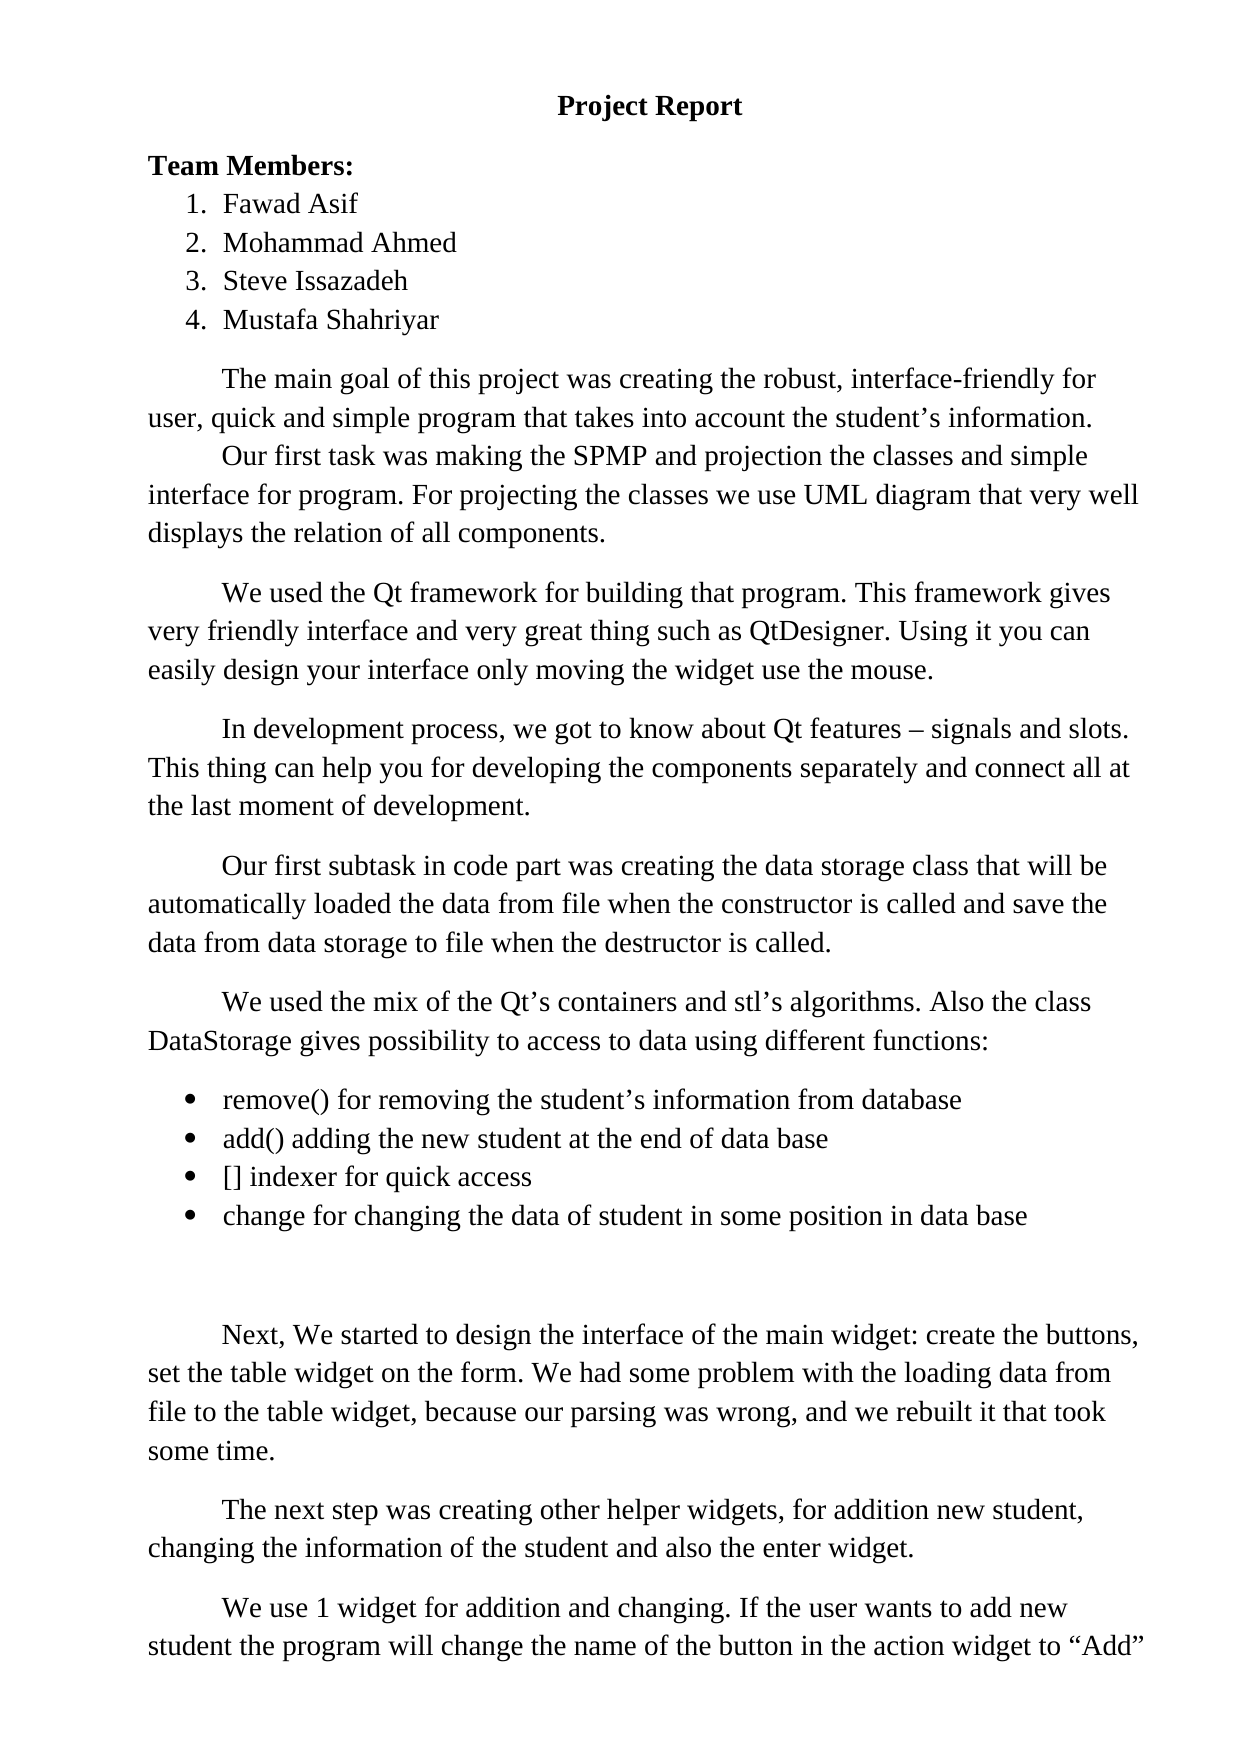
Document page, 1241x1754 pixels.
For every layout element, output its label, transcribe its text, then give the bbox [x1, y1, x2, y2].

text Team Members: [148, 148, 1152, 181]
text The next step was creating other helper widgets, for addition new student, changing the information of the student and also the enter widget. [148, 1492, 1152, 1564]
text Our first subtask in code part was creating the data storage class that will be automatically loaded the data from file when the constructor is called and save the data from data storage to file when the destructor is called. [148, 848, 1152, 958]
list Mustafa Shahriyar [185, 302, 1152, 336]
list change for changing the data of student in some position in data base [185, 1198, 1152, 1232]
list remove() for removing the student’s information from database [185, 1082, 1152, 1116]
text We used the mix of the Qt’s containers and stl’s algorithms. Also the class DataStorage gives possibility to access to data using different functions: [148, 984, 1152, 1056]
text Next, We started to design the interface of the main widget: create the buttons, set the table widget on the form. We had some problem with the loading data from file to the table widget, because our parsing was wrong, and we rebuilt it that took some time. [148, 1317, 1152, 1466]
list Mohammad Ahmed [185, 225, 1152, 258]
text Project Report [148, 88, 1152, 122]
list add() adding the new student at the end of data base [185, 1121, 1152, 1154]
list Steve Issazadeh [185, 263, 1152, 297]
text We used the Qt framework for building that program. This framework gives very friendly interface and very great thing such as QtDesigner. Using it you can easily design your interface only moving the widget use the mouse. [148, 575, 1152, 686]
list Fawad Asif [185, 186, 1152, 220]
list [] indexer for quick access [185, 1159, 1152, 1193]
text The main goal of this project was creating the robust, interface-friendly for user, quick and simple program that takes into account the student’s information. Our first task was making the SPMP and projection the classes and simple interface for program. For projecting the classes we use UML diagram that very well displays the relation of all components. [148, 361, 1152, 549]
text In development process, we got to know about Qt features – signals and slots. This thing can help you for developing the components separately and connect all at the last moment of development. [148, 711, 1152, 822]
